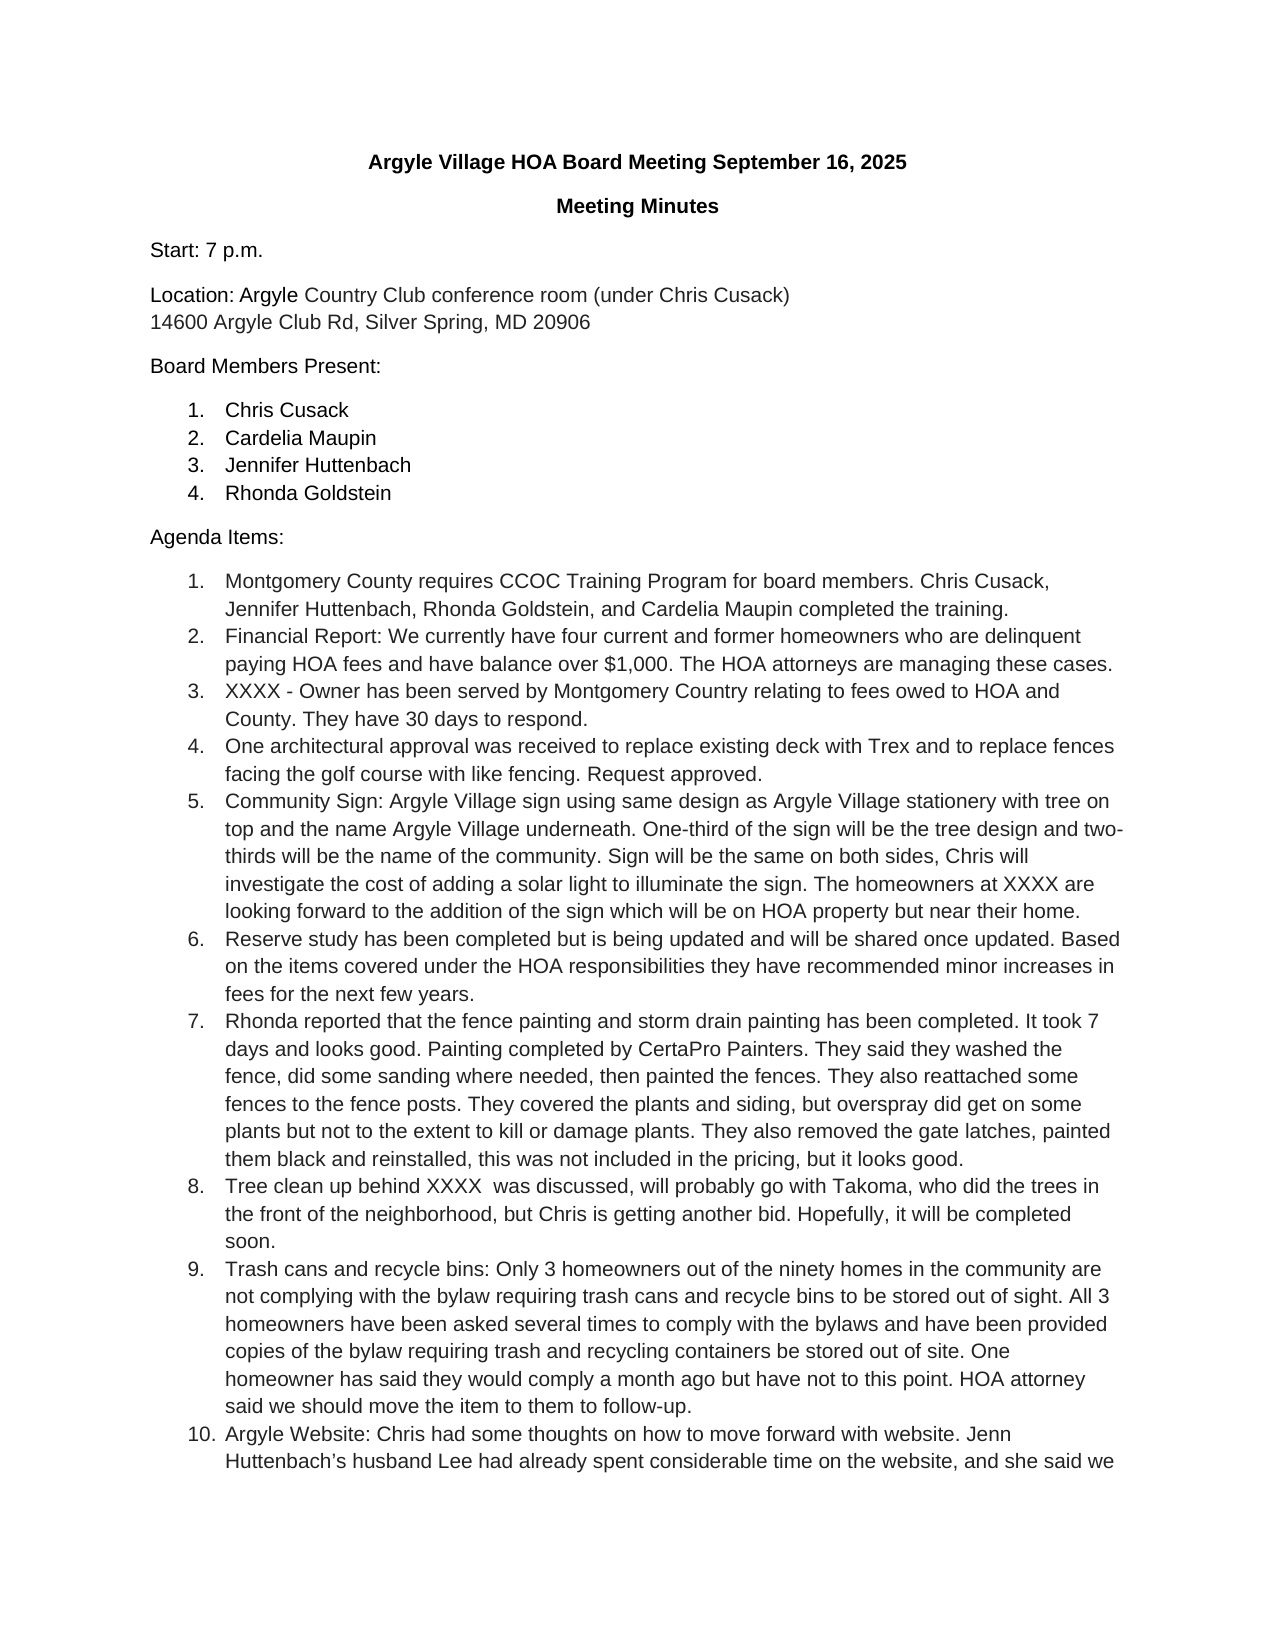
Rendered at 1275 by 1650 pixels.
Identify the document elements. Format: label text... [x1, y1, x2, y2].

list Rhonda reported that the fence painting and storm drain painting has been completed. It took 7 days and looks good. Painting completed by CertaPro Painters. They said they washed the fence, did some sanding where needed, then painted the fences. They also reattached some fences to the fence posts. They covered the plants and siding, but overspray did get on some plants but not to the extent to kill or damage plants. They also removed the gate latches, painted them black and reinstalled, this was not included in the pricing, but it looks good. [187, 1009, 1125, 1171]
list Community Sign: Argyle Village sign using same design as Argyle Village stationery with tree on top and the name Argyle Village underneath. One-third of the sign will be the tree design and two-thirds will be the name of the community. Sign will be the same on both sides, Chris will investigate the cost of adding a solar light to illuminate the sign. The homeowners at XXXX are looking forward to the addition of the sign which will be on HOA property but near their home. [187, 789, 1125, 923]
list Rhonda Goldstein [187, 481, 1125, 505]
text Location: Argyle Country Club conference room (under Chris Cusack) 14600 Argyle Club Rd, Silver Spring, MD 20906 [150, 282, 1125, 334]
list Cardelia Maupin [187, 426, 1125, 450]
list Reserve study has been completed but is being updated and will be shared once updated. Based on the items covered under the HOA responsibilities they have recommended minor increases in fees for the next few years. [187, 927, 1125, 1006]
list One architectural approval was received to replace existing deck with Trex and to replace fences facing the golf course with like fencing. Request approved. [187, 734, 1125, 786]
list XXXX - Owner has been served by Montgomery Country relating to fees owed to HOA and County. They have 30 days to respond. [187, 679, 1125, 731]
list Trash cans and recycle bins: Only 3 homeowners out of the ninety homes in the community are not complying with the bylaw requiring trash cans and recycle bins to be stored out of sight. All 3 homeowners have been asked several times to comply with the bylaws and have been provided copies of the bylaw requiring trash and recycling containers be stored out of site. One homeowner has said they would comply a month ago but have not to this point. HOA attorney said we should move the item to them to follow-up. [187, 1257, 1125, 1418]
text Meeting Minutes [150, 194, 1125, 218]
list Tree clean up behind XXXX was discussed, will probably go with Takoma, who did the trees in the front of the neighborhood, but Chris is getting another bid. Hopefully, it will be completed soon. [187, 1174, 1125, 1253]
text Start: 7 p.m. [150, 238, 1125, 262]
list Chris Cusack [187, 398, 1125, 422]
text Board Members Present: [150, 354, 1125, 378]
text Agenda Items: [150, 525, 1125, 549]
list Montgomery County requires CCOC Training Program for board members. Chris Cusack, Jennifer Huttenbach, Rhonda Goldstein, and Cardelia Maupin completed the training. [187, 569, 1125, 621]
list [187, 1422, 1125, 1473]
text Argyle Village HOA Board Meeting September 16, 2025 [150, 150, 1125, 174]
list Jennifer Huttenbach [187, 453, 1125, 477]
list Financial Report: We currently have four current and former homeowners who are delinquent paying HOA fees and have balance over $1,000. The HOA attorneys are managing these cases. [187, 624, 1125, 676]
